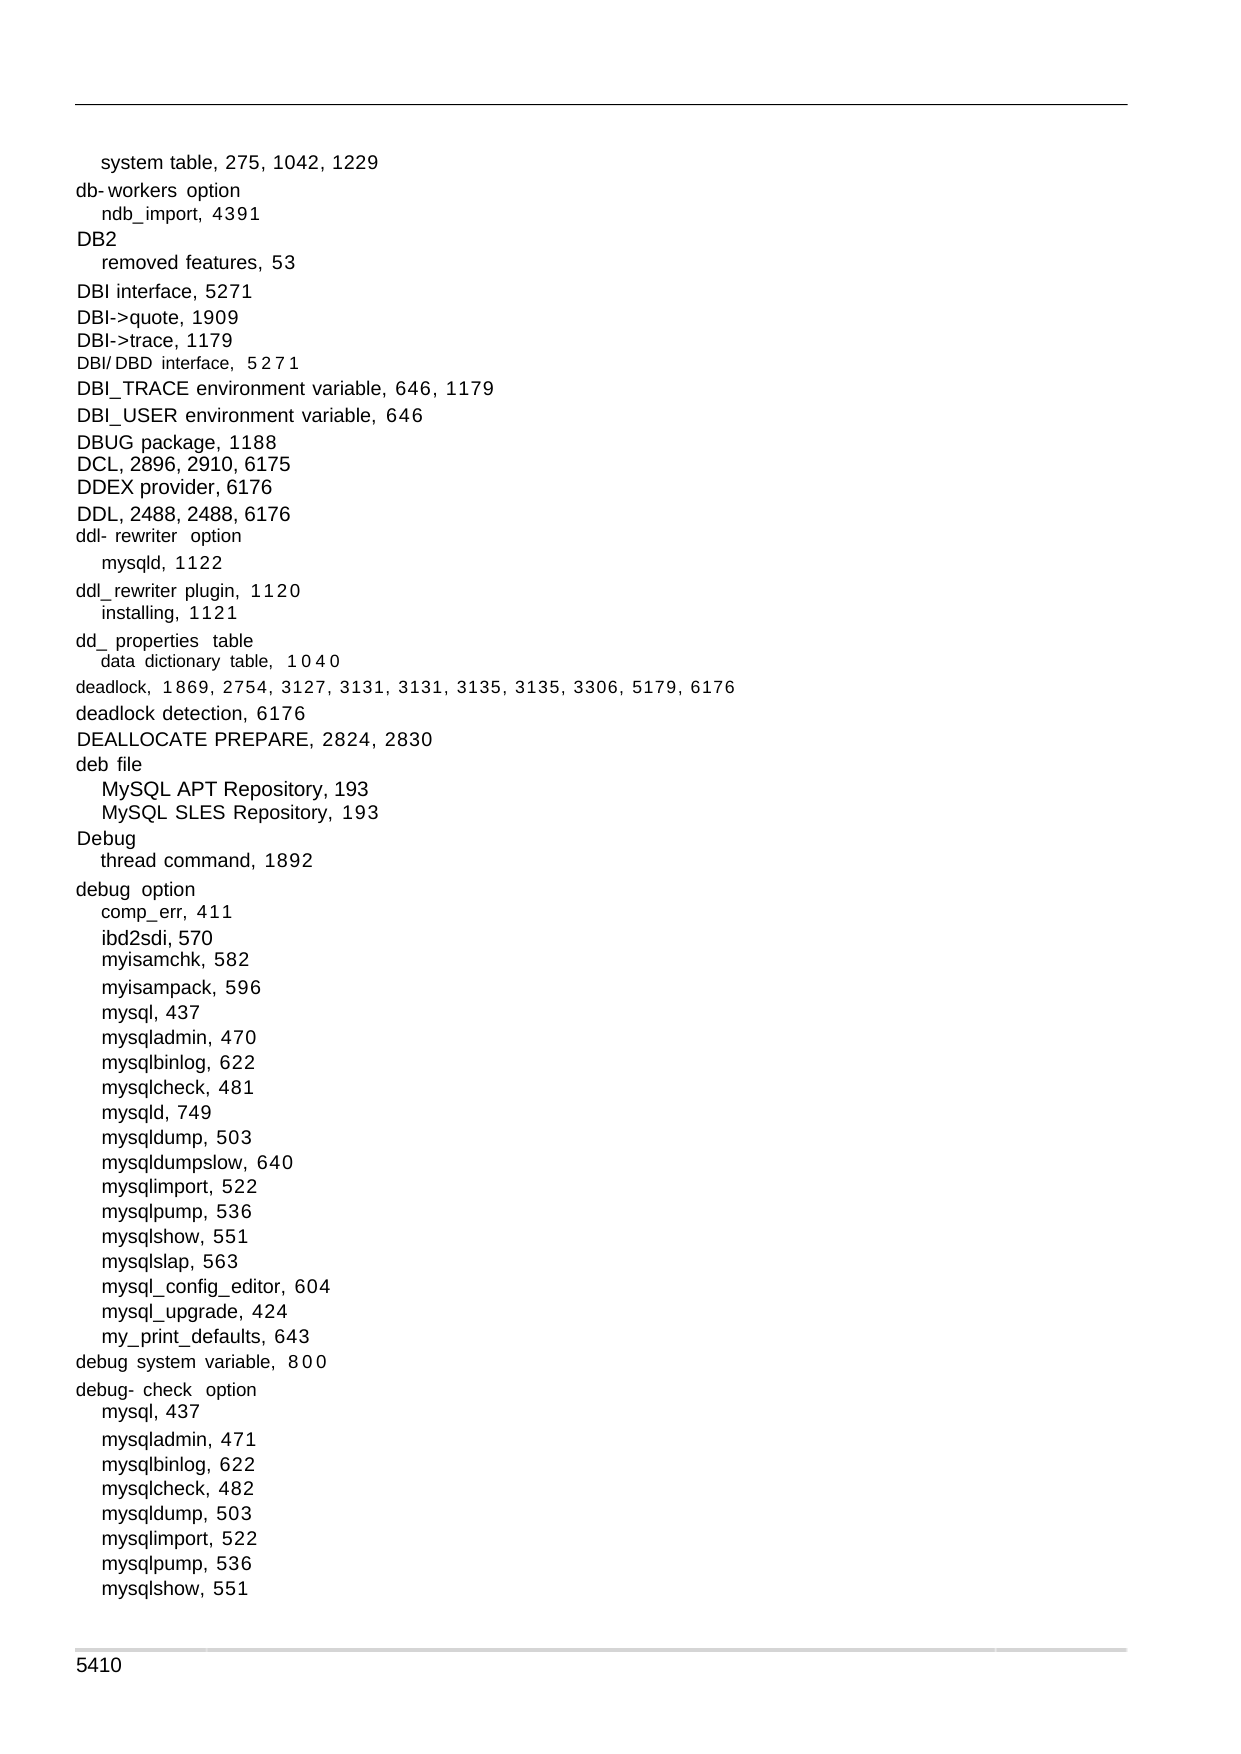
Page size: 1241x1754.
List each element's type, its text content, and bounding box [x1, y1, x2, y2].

text DDL, 2488, 2488, 6176 [77, 507, 1128, 525]
text ndb_import, 4391 [101, 202, 1128, 229]
text mysql_config_editor, 604 [101, 1277, 1128, 1301]
text debug option [76, 878, 1128, 901]
text mysqlpump, 536 [101, 1203, 1128, 1226]
text mysqld, 749 [101, 1103, 1128, 1126]
text debug-check option [76, 1379, 1128, 1400]
text comp_err, 411 [101, 901, 1128, 927]
text ddl_rewriter plugin, 1120 [76, 580, 1128, 601]
text mysqlimport, 522 [101, 1529, 1128, 1552]
text mysqld, 1122 [101, 552, 1128, 580]
text DDEX provider, 6176 [77, 475, 1128, 503]
text system table, 275, 1042, 1229 [101, 151, 1128, 180]
text mysqldump, 503 [101, 1504, 1128, 1528]
text mysqlshow, 551 [101, 1579, 1128, 1602]
text mysqladmin, 470 [101, 1028, 1128, 1052]
text mysqldump, 503 [101, 1128, 1128, 1151]
text deadlock detection, 6176 [76, 701, 1128, 732]
text DBI->trace, 1179 [77, 329, 1128, 352]
text mysqldumpslow, 640 [101, 1153, 1128, 1176]
text DBI/DBD interface, 5271 [77, 352, 1128, 377]
text mysqlcheck, 481 [101, 1078, 1128, 1101]
text Debug [77, 831, 1128, 849]
text DBI_TRACE environment variable, 646, 1179 [77, 377, 1128, 406]
text data dictionary table, 1040 [101, 651, 1128, 676]
text DB2 [77, 232, 1128, 250]
text ddl-rewriter option [76, 525, 1128, 552]
text mysqladmin, 471 [101, 1430, 1128, 1453]
text db-workers option [76, 180, 1128, 202]
text DCL, 2896, 2910, 6175 [77, 457, 1128, 475]
text mysql_upgrade, 424 [101, 1302, 1128, 1326]
text mysql, 437 [101, 1003, 1128, 1027]
text mysql, 437 [101, 1400, 1128, 1430]
text MySQL APT Repository, 193 [152, 781, 1128, 800]
text my_print_defaults, 643 [101, 1327, 1128, 1350]
text thread command, 1892 [100, 849, 1128, 878]
text mysqlpump, 536 [101, 1554, 1128, 1577]
text DBI_USER environment variable, 646 [77, 406, 1128, 429]
text myisampack, 596 [101, 979, 1128, 1002]
text myisamchk, 582 [101, 949, 1128, 979]
text deb file [76, 750, 1128, 778]
text DBUG package, 1188 [77, 431, 1128, 453]
text MySQL SLES Repository, 193 [101, 806, 1128, 831]
text DEALLOCATE PREPARE, 2824, 2830 [77, 732, 1128, 750]
text DBI->quote, 1909 [77, 304, 1128, 329]
text mysqlshow, 551 [101, 1228, 1128, 1251]
text mysqlimport, 522 [101, 1178, 1128, 1201]
text mysqlbinlog, 622 [101, 1053, 1128, 1077]
text installing, 1121 [101, 601, 1128, 629]
text mysqlbinlog, 622 [101, 1455, 1128, 1478]
text ibd2sdi, 570 [101, 931, 1128, 949]
text mysqlcheck, 482 [101, 1480, 1128, 1503]
text dd_properties table [76, 630, 1128, 651]
text mysqlslap, 563 [101, 1252, 1128, 1276]
text removed features, 53 [101, 250, 1128, 280]
text DBI interface, 5271 [77, 280, 1128, 304]
picture [75, 1648, 1128, 1652]
text deadlock, 1869, 2754, 3127, 3131, 3131, 3135, 3135, 3306, 5179, 6176 [76, 676, 1128, 701]
text debug system variable, 800 [76, 1350, 1128, 1379]
